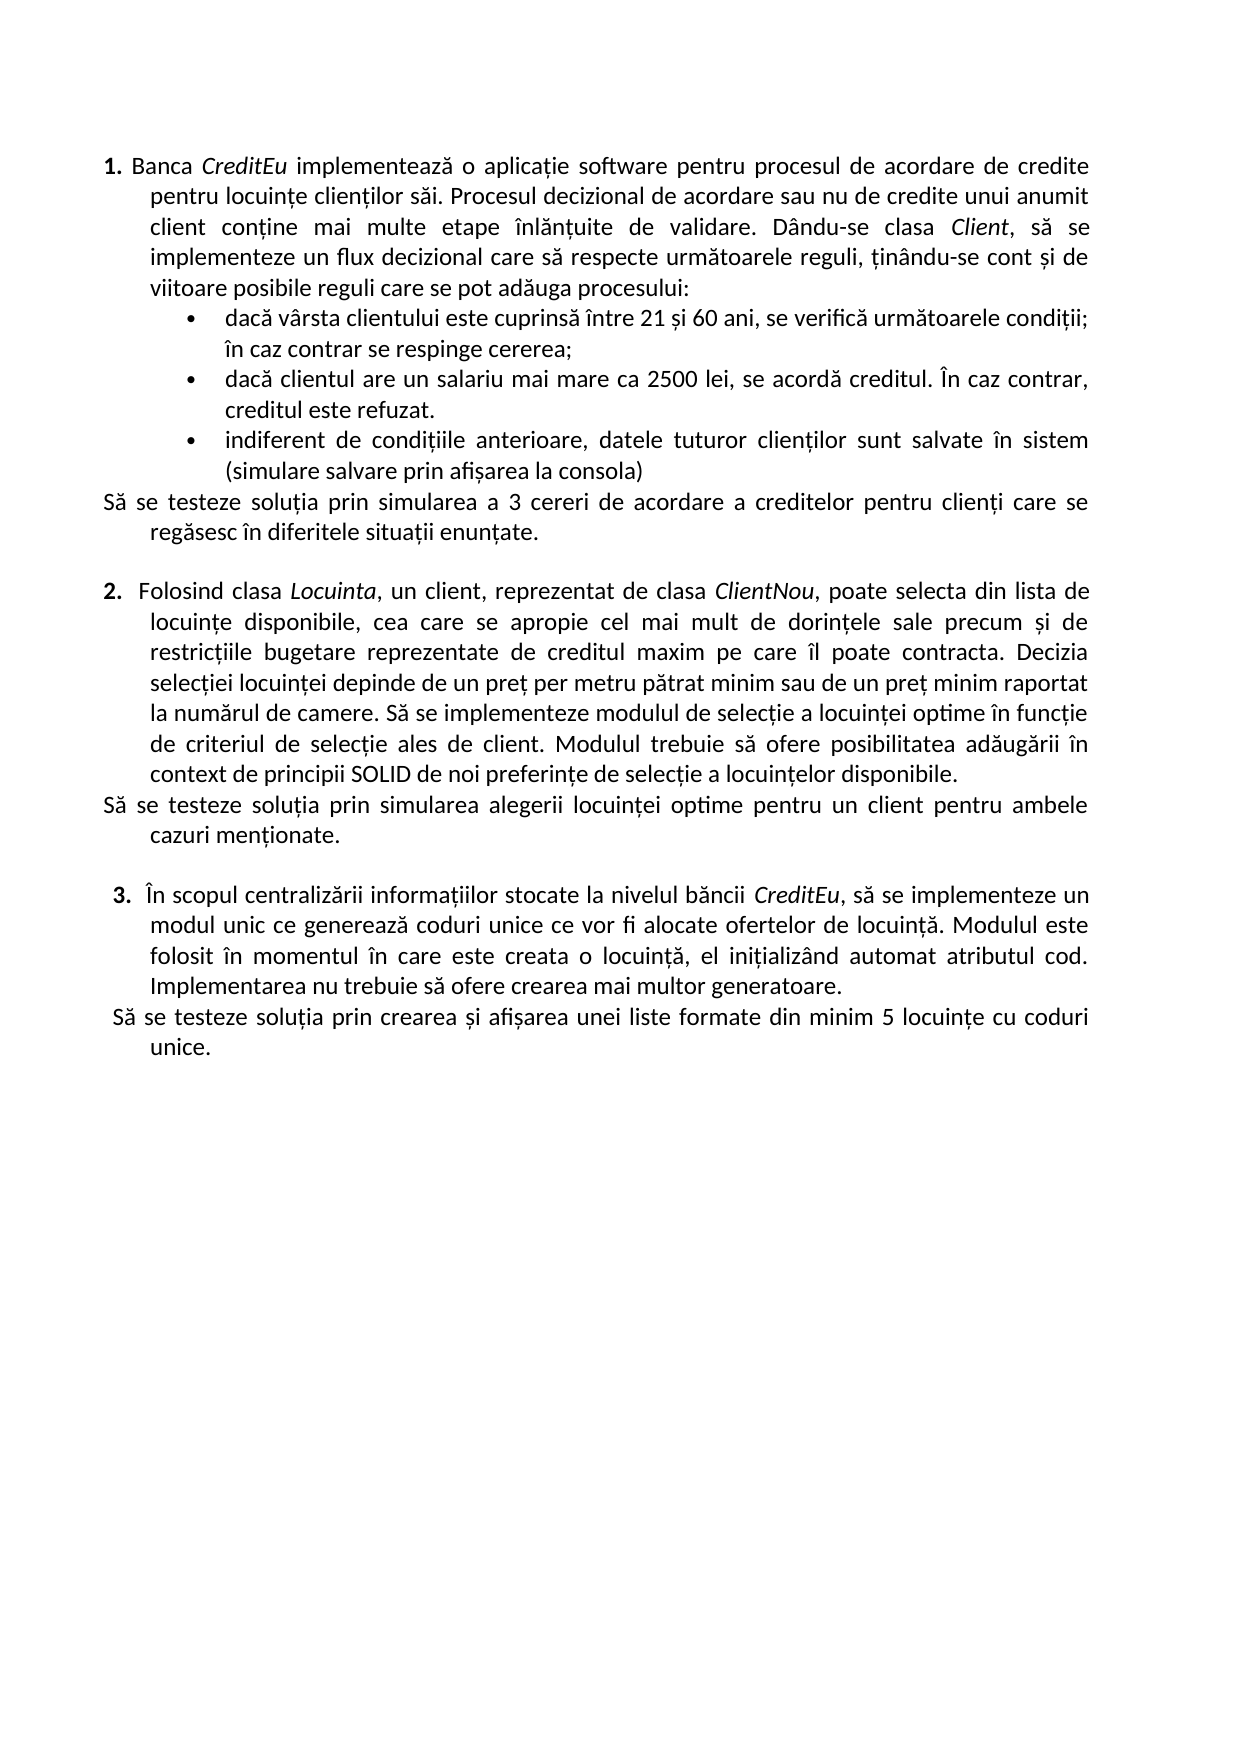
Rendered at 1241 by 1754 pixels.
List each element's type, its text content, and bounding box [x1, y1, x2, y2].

list dacă clientul are un salariu mai mare ca 2500 lei, se acordă creditul. În caz contrar, creditul este refuzat. [187, 364, 1090, 425]
text Să se testeze soluția prin simularea alegerii locuinței optime pentru un client pentru ambele cazuri menționate. [103, 789, 1090, 850]
text 2. Folosind clasa Locuinta, un client, reprezentat de clasa ClientNou, poate selecta din lista de locuințe disponibile, cea care se apropie cel mai mult de dorințele sale precum și de restricțiile bugetare reprezentate de creditul maxim pe care îl poate contracta. Decizia selecției locuinței depinde de un preț per metru pătrat minim sau de un preț minim raportat la numărul de camere. Să se implementeze modulul de selecție a locuinței optime în funcție de criteriul de selecție ales de client. Modulul trebuie să ofere posibilitatea adăugării în context de principii SOLID de noi preferințe de selecție a locuințelor disponibile. [103, 576, 1090, 789]
list indiferent de condițiile anterioare, datele tuturor clienților sunt salvate în sistem (simulare salvare prin afișarea la consola) [187, 425, 1090, 486]
text 1. Banca CreditEu implementează o aplicație software pentru procesul de acordare de credite pentru locuințe clienților săi. Procesul decizional de acordare sau nu de credite unui anumit client conține mai multe etape înlănțuite de validare. Dându-se clasa Client, să se implementeze un flux decizional care să respecte următoarele reguli, ținându-se cont și de viitoare posibile reguli care se pot adăuga procesului: [103, 150, 1090, 303]
text 3. În scopul centralizării informațiilor stocate la nivelul băncii CreditEu, să se implementeze un modul unic ce generează coduri unice ce vor fi alocate ofertelor de locuință. Modulul este folosit în momentul în care este creata o locuință, el inițializând automat atributul cod. Implementarea nu trebuie să ofere crearea mai multor generatoare. [112, 879, 1090, 1001]
text Să se testeze soluția prin crearea și afișarea unei liste formate din minim 5 locuințe cu coduri unice. [112, 1001, 1090, 1062]
text Să se testeze soluția prin simularea a 3 cereri de acordare a creditelor pentru clienți care se regăsesc în diferitele situații enunțate. [103, 486, 1090, 547]
list dacă vârsta clientului este cuprinsă între 21 și 60 ani, se verifică următoarele condiții; în caz contrar se respinge cererea; [187, 303, 1090, 364]
